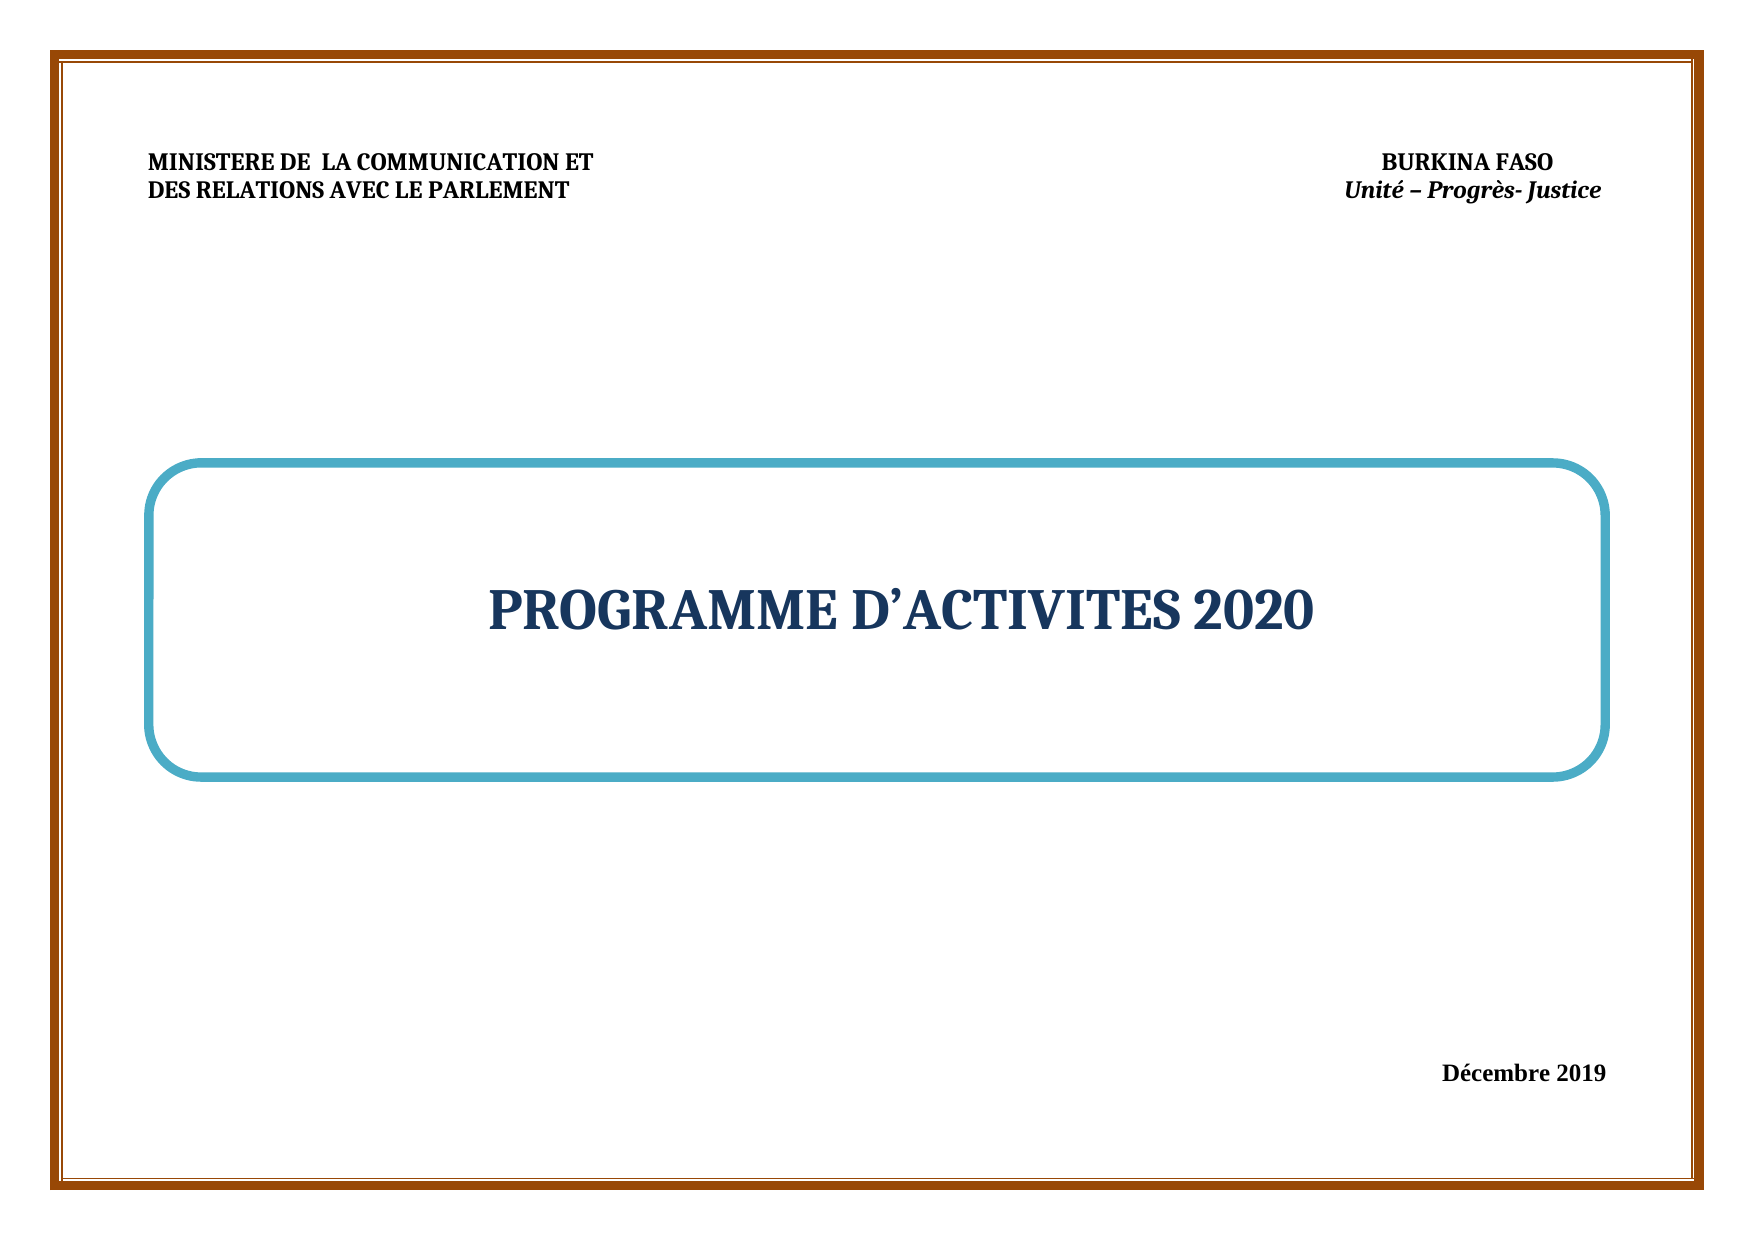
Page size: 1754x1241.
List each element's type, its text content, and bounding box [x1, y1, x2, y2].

text MINISTERE DE LA COMMUNICATION ET BURKINA FASO DES RELATIONS AVEC LE PARLEMENT Unité – Progrès- Justice [148, 148, 1606, 205]
text Décembre 2019 [148, 1058, 1606, 1086]
